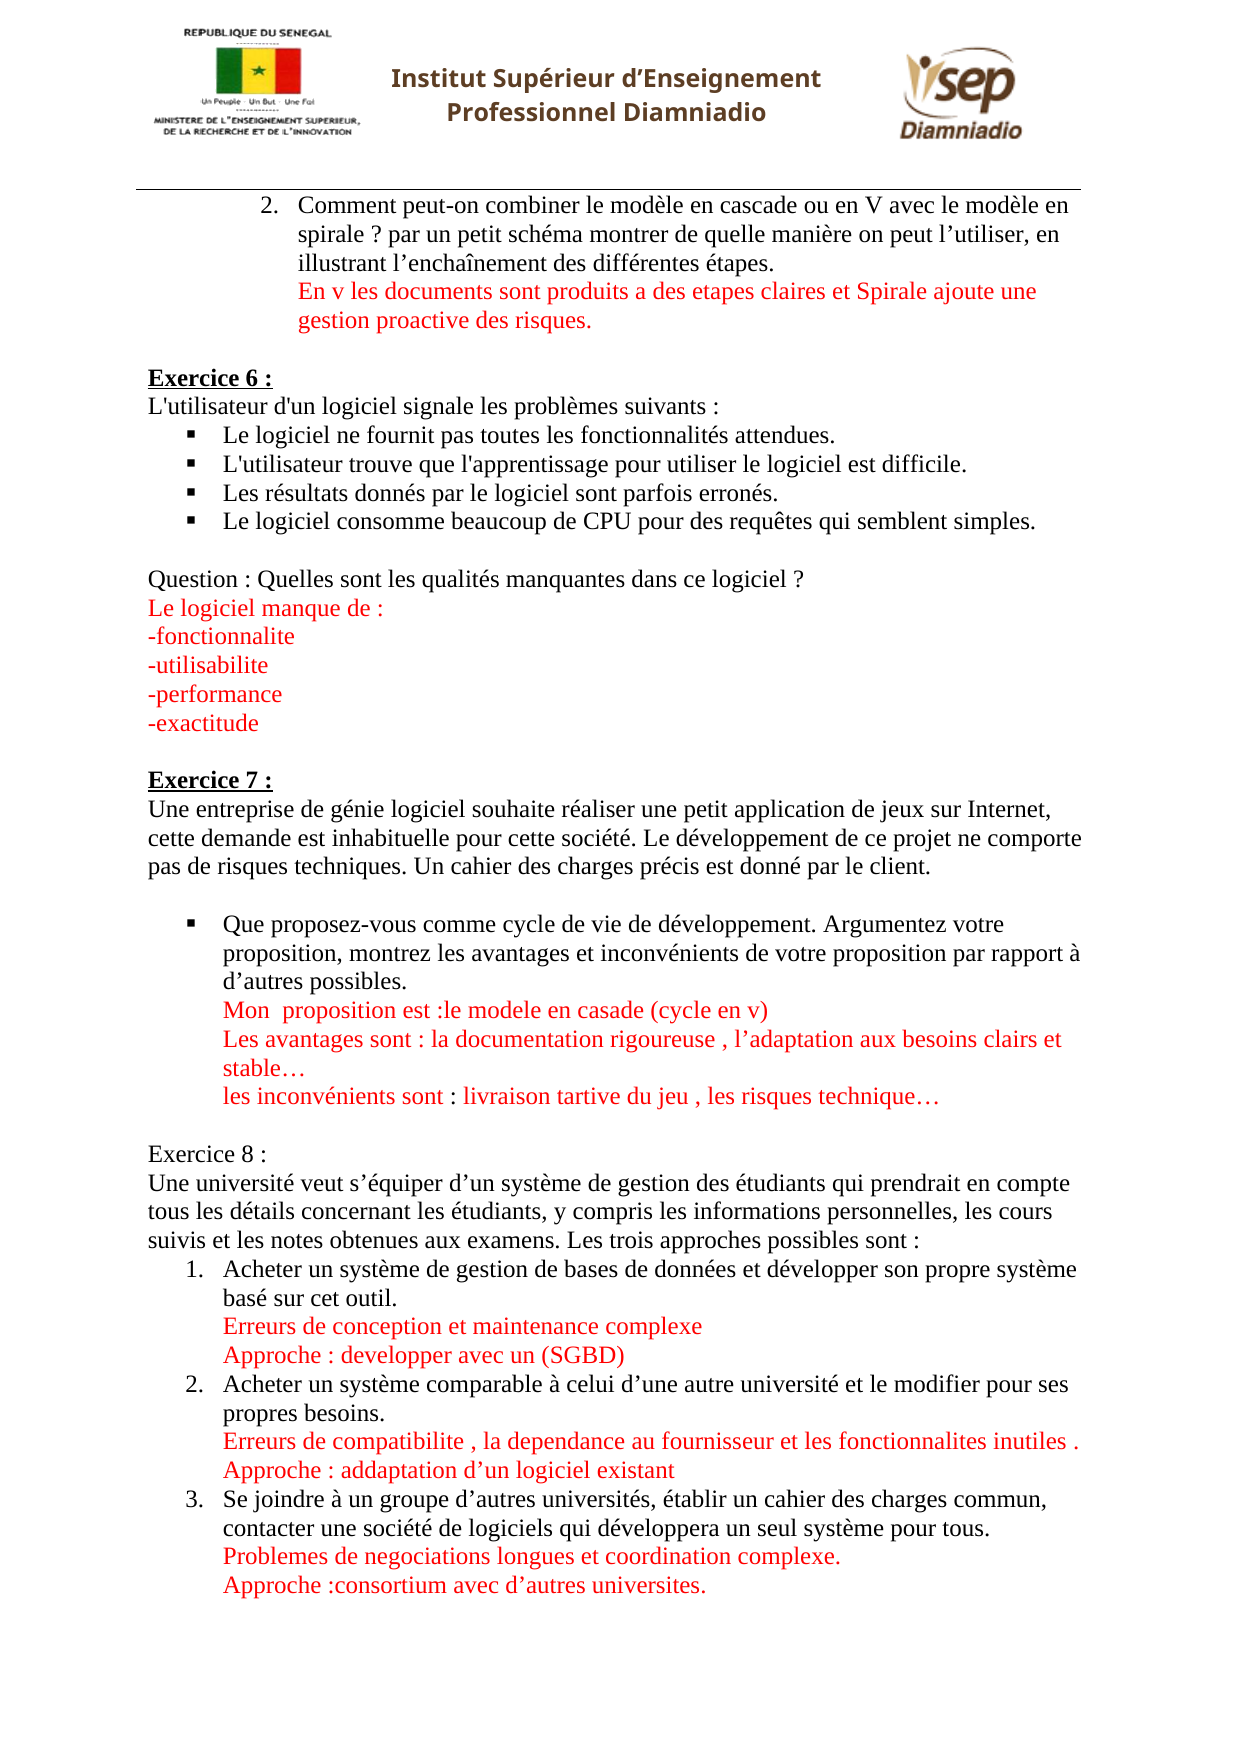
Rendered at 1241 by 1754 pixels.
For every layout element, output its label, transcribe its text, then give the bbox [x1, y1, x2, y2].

list Se joindre à un groupe d’autres universités, établir un cahier des charges commun, contacter une société de logiciels qui développera un seul système pour tous. [185, 1484, 1093, 1541]
list Le logiciel consomme beaucoup de CPU pour des requêtes qui semblent simples. [185, 506, 1093, 535]
list Approche :consortium avec d’autres universites. [223, 1570, 1093, 1599]
text -fonctionnalite [148, 621, 1093, 650]
list Le logiciel ne fournit pas toutes les fonctionnalités attendues. [185, 420, 1093, 449]
list Erreurs de compatibilite , la dependance au fournisseur et les fonctionnalites inutiles . [223, 1426, 1093, 1455]
text Le logiciel manque de : [148, 593, 1093, 621]
list L'utilisateur trouve que l'apprentissage pour utiliser le logiciel est difficile. [185, 449, 1093, 478]
list Approche : addaptation d’un logiciel existant [223, 1455, 1093, 1484]
list En v les documents sont produits a des etapes claires et Spirale ajoute une gestion proactive des risques. [298, 276, 1093, 334]
text -utilisabilite [148, 650, 1093, 679]
text Une université veut s’équiper d’un système de gestion des étudiants qui prendrait en compte tous les détails concernant les étudiants, y compris les informations personnelles, les cours suivis et les notes obtenues aux examens. Les trois approches possibles sont : [148, 1168, 1093, 1254]
list Erreurs de conception et maintenance complexe [223, 1311, 1093, 1340]
list Approche : developper avec un (SGBD) [223, 1340, 1093, 1369]
text Question : Quelles sont les qualités manquantes dans ce logiciel ? [148, 564, 1093, 593]
text Exercice 7 : [148, 765, 1093, 794]
list Acheter un système de gestion de bases de données et développer son propre système basé sur cet outil. [185, 1254, 1093, 1311]
list Mon proposition est :le modele en casade (cycle en v) [223, 995, 1093, 1024]
list Les résultats donnés par le logiciel sont parfois erronés. [185, 478, 1093, 506]
text Une entreprise de génie logiciel souhaite réaliser une petit application de jeux sur Internet, cette demande est inhabituelle pour cette société. Le développement de ce projet ne comporte pas de risques techniques. Un cahier des charges précis est donné par le client. [148, 794, 1093, 880]
text Exercice 8 : [148, 1139, 1093, 1168]
list les inconvénients sont : livraison tartive du jeu , les risques technique… [223, 1081, 1093, 1110]
picture [147, 3, 365, 160]
picture [848, 45, 1070, 144]
list Acheter un système comparable à celui d’une autre université et le modifier pour ses propres besoins. [185, 1369, 1093, 1426]
text -performance [148, 679, 1093, 708]
text Exercice 6 : [148, 363, 1093, 391]
text L'utilisateur d'un logiciel signale les problèmes suivants : [148, 391, 1093, 420]
list Comment peut‐on combiner le modèle en cascade ou en V avec le modèle en spirale ? par un petit schéma montrer de quelle manière on peut l’utiliser, en illustrant l’enchaînement des différentes étapes. [260, 148, 1093, 276]
list Les avantages sont : la documentation rigoureuse , l’adaptation aux besoins clairs et stable… [223, 1024, 1093, 1081]
text -exactitude [148, 708, 1093, 736]
list Que proposez-vous comme cycle de vie de développement. Argumentez votre proposition, montrez les avantages et inconvénients de votre proposition par rapport à d’autres possibles. [185, 909, 1093, 995]
list Problemes de negociations longues et coordination complexe. [223, 1541, 1093, 1570]
